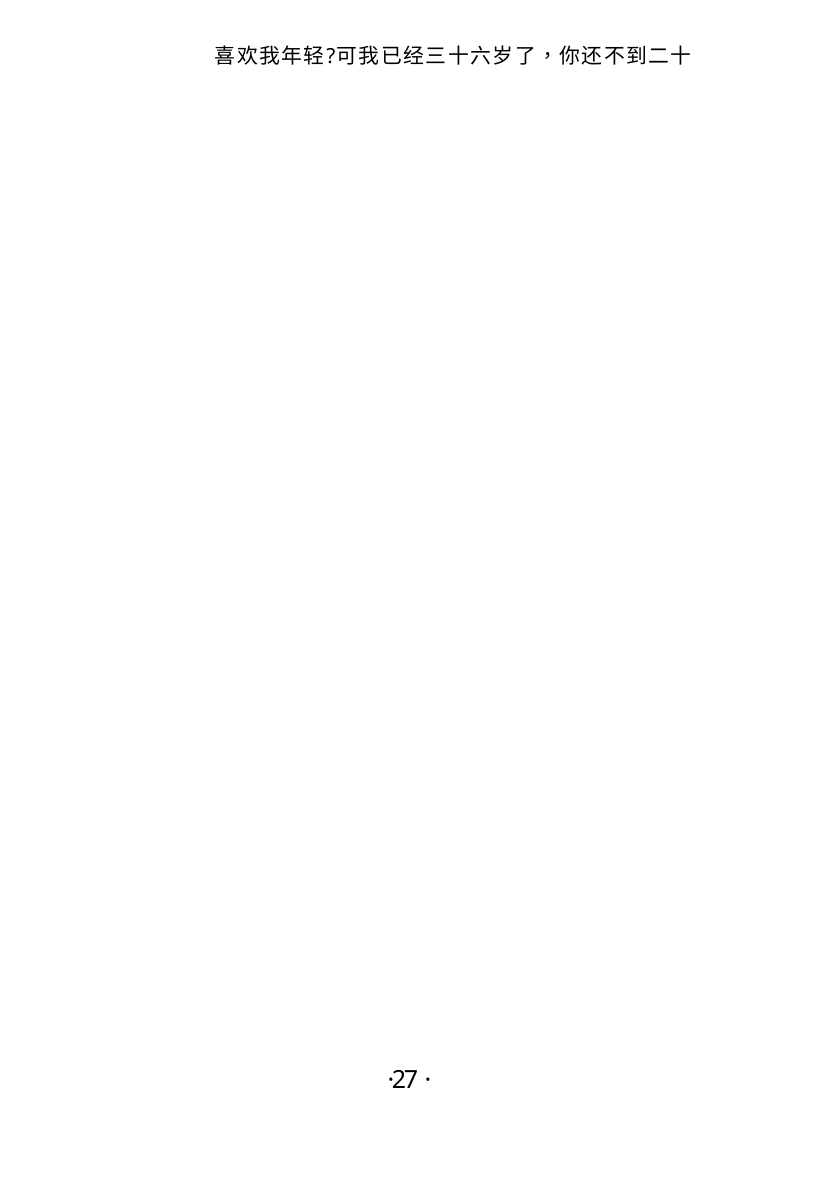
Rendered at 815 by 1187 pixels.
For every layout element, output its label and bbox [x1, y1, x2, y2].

text [137, 42, 704, 70]
